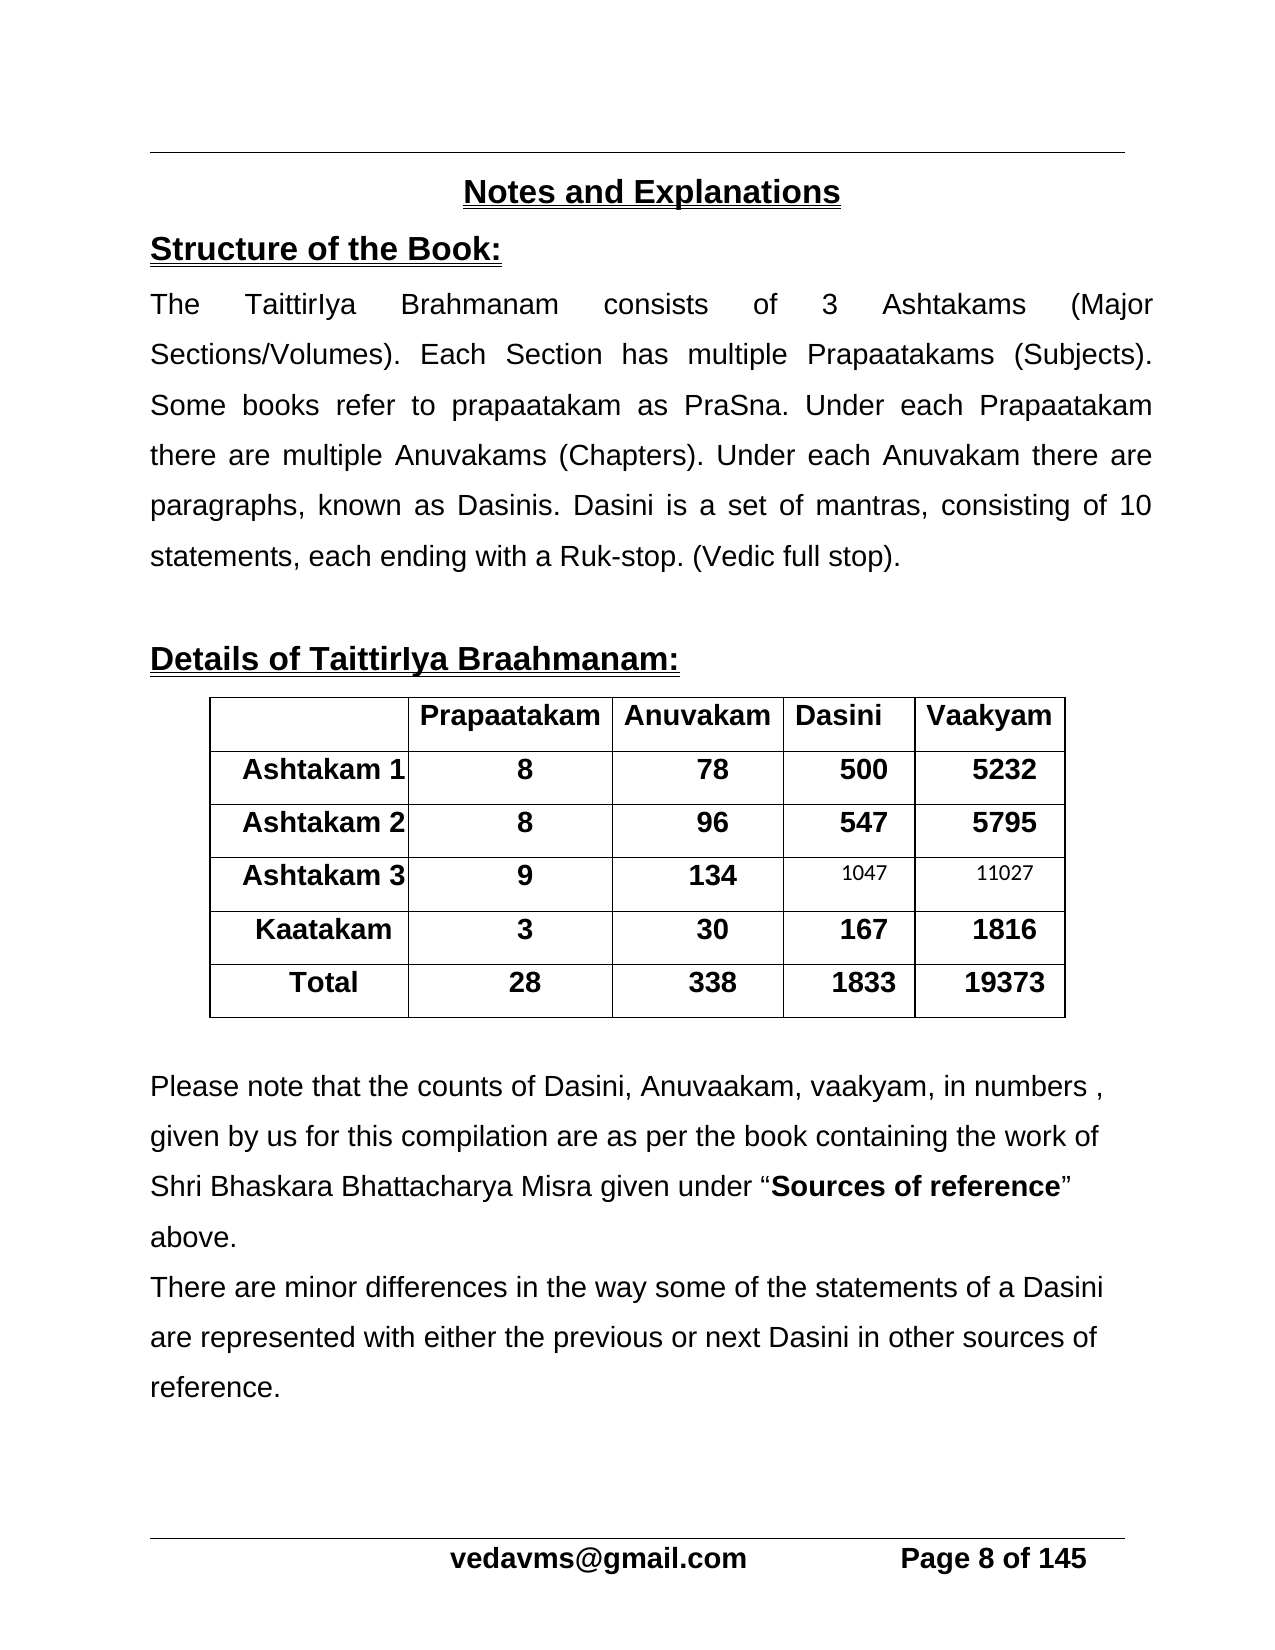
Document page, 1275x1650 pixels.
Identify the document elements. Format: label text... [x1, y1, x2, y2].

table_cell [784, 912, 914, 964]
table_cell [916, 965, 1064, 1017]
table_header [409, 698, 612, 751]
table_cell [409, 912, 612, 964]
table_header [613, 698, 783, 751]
text The TaittirIya Brahmanam consists of 3 Ashtakams (Major Sections/Volumes). Each Section has multiple Prapaatakams (Subjects). Some books refer to prapaatakam as PraSna. Under each Prapaatakam there are multiple Anuvakams (Chapters). Under each Anuvakam there are paragraphs, known as Dasinis. Dasini is a set of mantras, consisting of 10 statements, each ending with a Ruk-stop. (Vedic full stop). [150, 287, 1154, 572]
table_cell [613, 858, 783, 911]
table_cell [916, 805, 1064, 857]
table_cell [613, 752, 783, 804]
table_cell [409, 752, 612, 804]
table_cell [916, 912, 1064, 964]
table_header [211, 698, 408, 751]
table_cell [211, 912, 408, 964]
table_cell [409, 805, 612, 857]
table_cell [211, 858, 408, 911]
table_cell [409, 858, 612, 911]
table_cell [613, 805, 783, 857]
text Please note that the counts of Dasini, Anuvaakam, vaakyam, in numbers , given by us for this compilation are as per the book containing the work of Shri Bhaskara Bhattacharya Misra given under “Sources of reference” above. [150, 1069, 1154, 1253]
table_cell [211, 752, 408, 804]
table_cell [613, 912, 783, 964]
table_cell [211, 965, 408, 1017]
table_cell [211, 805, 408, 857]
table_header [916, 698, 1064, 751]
text Structure of the Book: [150, 229, 1154, 268]
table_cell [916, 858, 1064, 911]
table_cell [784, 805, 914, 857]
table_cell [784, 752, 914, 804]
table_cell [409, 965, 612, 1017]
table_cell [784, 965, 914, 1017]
text Notes and Explanations [150, 172, 1154, 210]
text There are minor differences in the way some of the statements of a Dasini are represented with either the previous or next Dasini in other sources of reference. [150, 1270, 1154, 1404]
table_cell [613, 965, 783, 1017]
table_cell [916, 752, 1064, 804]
text Details of TaittirIya Braahmanam: [150, 639, 1154, 678]
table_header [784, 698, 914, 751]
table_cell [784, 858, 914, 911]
